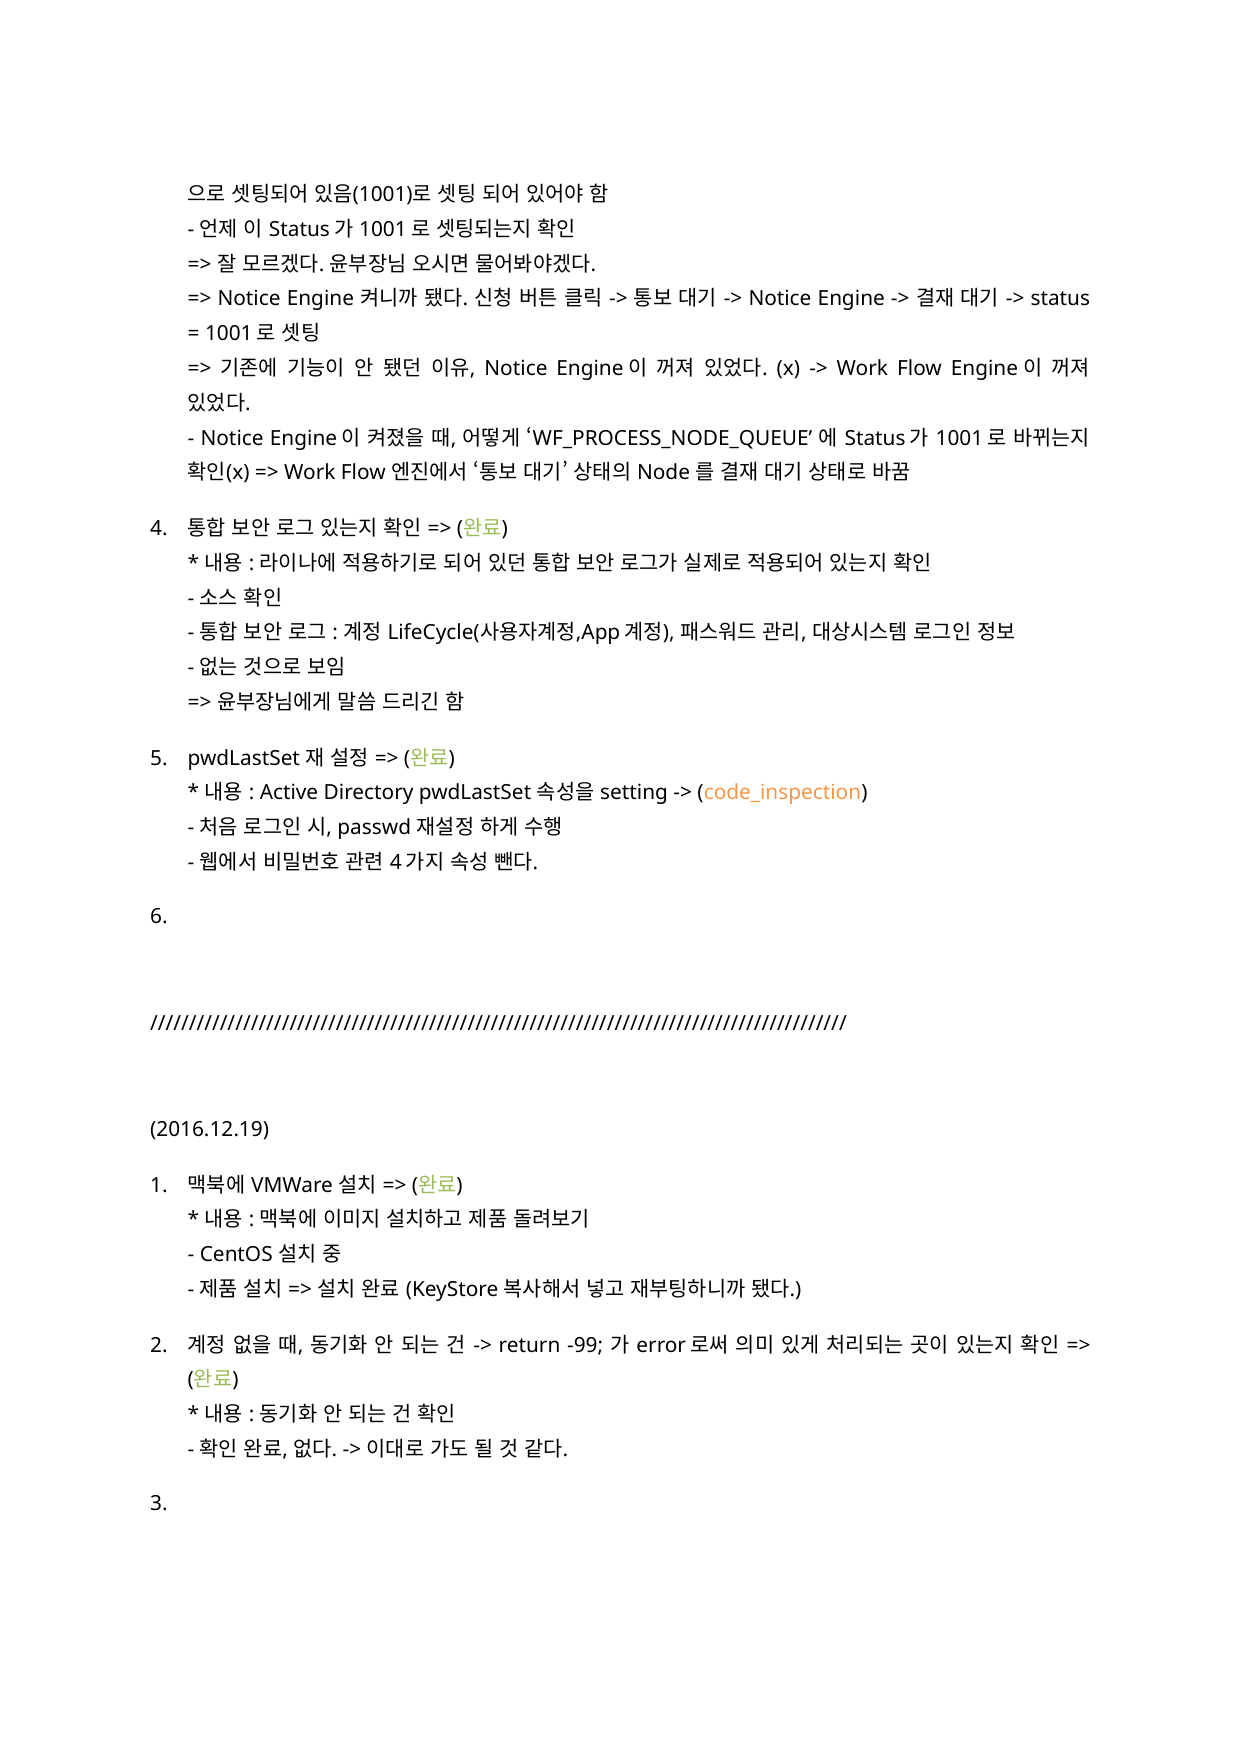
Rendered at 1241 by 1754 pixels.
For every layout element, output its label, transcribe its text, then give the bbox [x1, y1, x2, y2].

list pwdLastSet 재 설정 => (완료) * 내용 : Active Directory pwdLastSet 속성을 setting -> (code_inspection) - 처음 로그인 시, passwd 재설정 하게 수행 - 웹에서 비밀번호 관련 4가지 속성 뺀다. [150, 741, 1090, 875]
list 통합 보안 로그 있는지 확인 => (완료) * 내용 : 라이나에 적용하기로 되어 있던 통합 보안 로그가 실제로 적용되어 있는지 확인 - 소스 확인 - 통합 보안 로그 : 계정 LifeCycle(사용자계정,App계정), 패스워드 관리, 대상시스템 로그인 정보 - 없는 것으로 보임 => 윤부장님에게 말씀 드리긴 함 [150, 511, 1090, 715]
text (2016.12.19) [150, 1114, 1090, 1143]
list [150, 177, 1090, 486]
list 맥북에 VMWare 설치 => (완료) * 내용 : 맥북에 이미지 설치하고 제품 돌려보기 - CentOS 설치 중 - 제품 설치 => 설치 완료 (KeyStore 복사해서 넣고 재부팅하니까 됐다.) [150, 1168, 1090, 1303]
list 계정 없을 때, 동기화 안 되는 건 -> return -99; 가 error로써 의미 있게 처리되는 곳이 있는지 확인 => (완료) * 내용 : 동기화 안 되는 건 확인 - 확인 완료, 없다. -> 이대로 가도 될 것 같다. [150, 1328, 1090, 1463]
text ////////////////////////////////////////////////////////////////////////////////////////// [150, 1008, 1090, 1036]
